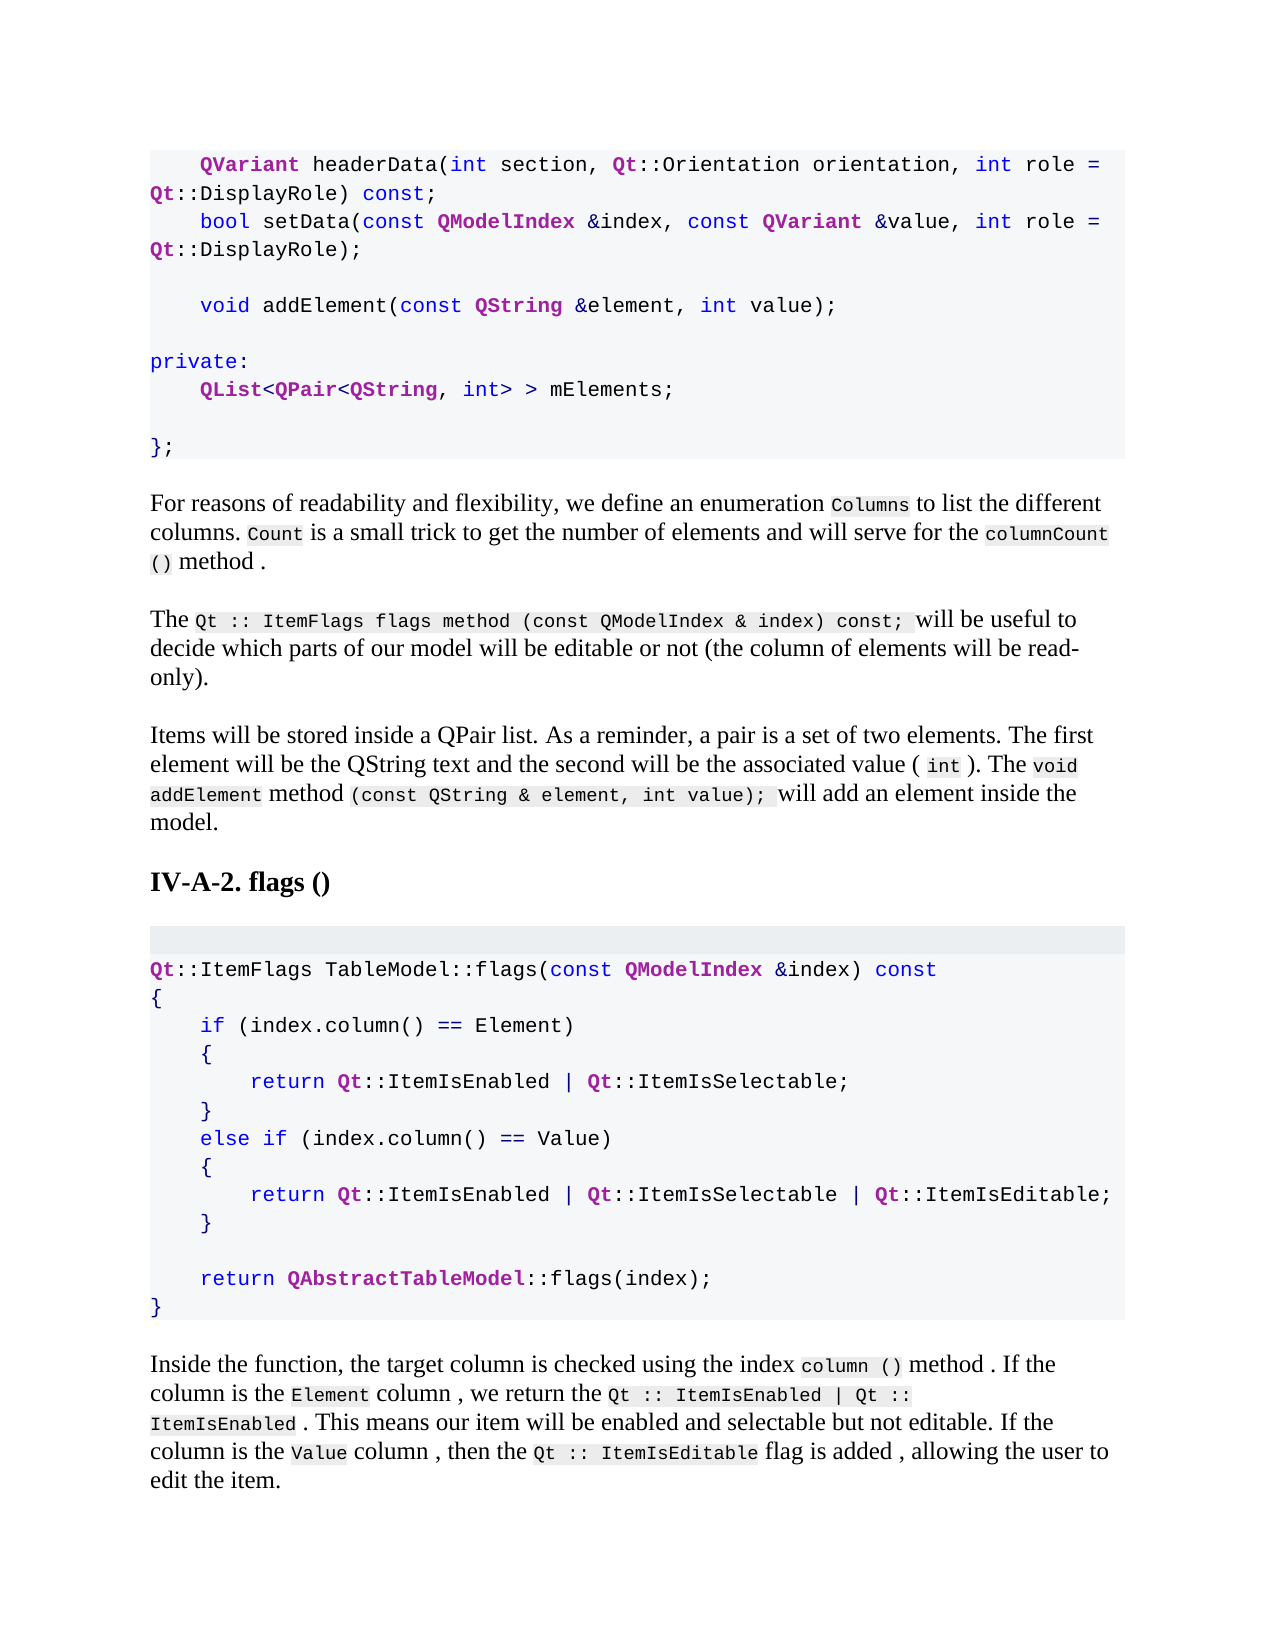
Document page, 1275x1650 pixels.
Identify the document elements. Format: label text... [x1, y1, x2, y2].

text Qt::ItemFlags TableModel::flags(const QModelIndex &index) const [150, 954, 1125, 983]
text void addElement(const QString &element, int value); [150, 291, 1125, 319]
text Inside the function, the target column is checked using the index column () method . If the column is the Element column , we return the Qt :: ItemIsEnabled | Qt :: ItemIsEnabled . This means our item will be enabled and selectable but not editable. If the column is the Value column , then the Qt :: ItemIsEditable flag is added , allowing the user to edit the item. [150, 1349, 1125, 1494]
text return QAbstractTableModel::flags(index); [150, 1264, 1125, 1292]
text private: [150, 347, 1125, 375]
text } [150, 1095, 1125, 1123]
text return Qt::ItemIsEnabled | Qt::ItemIsSelectable; [150, 1067, 1125, 1095]
text } [150, 1292, 1125, 1320]
text { [150, 1039, 1125, 1067]
text QList<QPair<QString, int> > mElements; [150, 375, 1125, 403]
text The Qt :: ItemFlags flags method (const QModelIndex & index) const; will be useful to decide which parts of our model will be editable or not (the column of elements will be read-only). [150, 604, 1125, 691]
text For reasons of readability and flexibility, we define an enumeration Columns to list the different columns. Count is a small trick to get the number of elements and will serve for the columnCount () method . [150, 488, 1125, 575]
text Items will be stored inside a QPair list. As a reminder, a pair is a set of two elements. The first element will be the QString text and the second will be the associated value ( int ). The void addElement method (const QString & element, int value); will add an element inside the model. [150, 720, 1125, 836]
text { [150, 1151, 1125, 1179]
text else if (index.column() == Value) [150, 1123, 1125, 1151]
subtitle IV-A-2. flags () [150, 865, 1125, 897]
text bool setData(const QModelIndex &index, const QVariant &value, int role = Qt::DisplayRole); [150, 206, 1125, 262]
text QVariant headerData(int section, Qt::Orientation orientation, int role = Qt::DisplayRole) const; [150, 150, 1125, 206]
text }; [150, 431, 1125, 459]
text if (index.column() == Element) [150, 1011, 1125, 1039]
text return Qt::ItemIsEnabled | Qt::ItemIsSelectable | Qt::ItemIsEditable; [150, 1179, 1125, 1208]
text } [150, 1208, 1125, 1236]
text { [150, 983, 1125, 1011]
